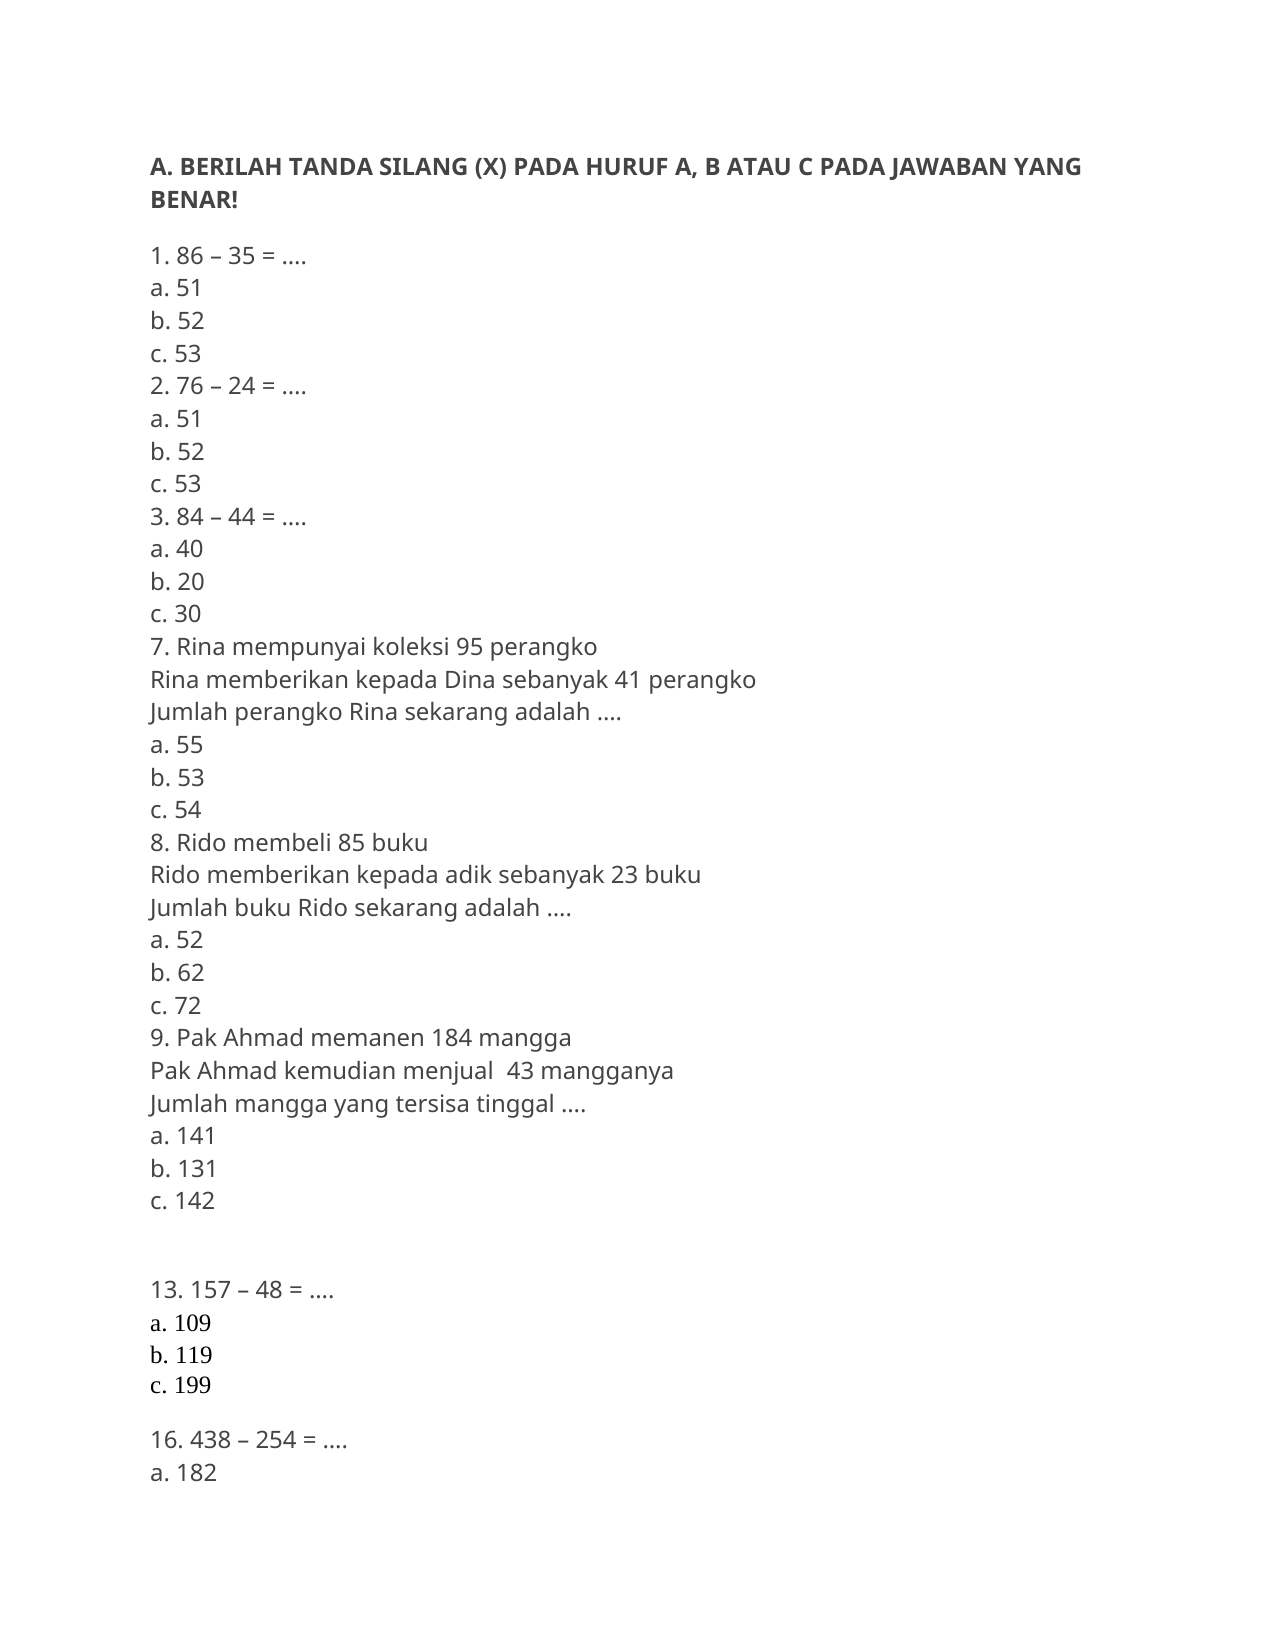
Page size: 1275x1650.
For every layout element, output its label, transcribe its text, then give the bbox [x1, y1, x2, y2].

text 9. Pak Ahmad memanen 184 mangga Pak Ahmad kemudian menjual 43 mangganya Jumlah mangga yang tersisa tinggal …. a. 141 b. 131 c. 142 [150, 1021, 1125, 1217]
text A. BERILAH TANDA SILANG (X) PADA HURUF A, B ATAU C PADA JAWABAN YANG BENAR! [150, 150, 1125, 215]
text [150, 1423, 1125, 1488]
text 2. 76 – 24 = …. a. 51 b. 52 c. 53 [150, 369, 1125, 499]
text 8. Rido membeli 85 buku Rido memberikan kepada adik sebanyak 23 buku Jumlah buku Rido sekarang adalah …. a. 52 b. 62 c. 72 [150, 826, 1125, 1021]
text 3. 84 – 44 = …. a. 40 b. 20 c. 30 [150, 499, 1125, 630]
text 7. Rina mempunyai koleksi 95 perangko Rina memberikan kepada Dina sebanyak 41 perangko Jumlah perangko Rina sekarang adalah …. a. 55 b. 53 c. 54 [150, 630, 1125, 826]
text 13. 157 – 48 = …. a. 109 b. 119 c. 199 [150, 1273, 1125, 1399]
text 1. 86 – 35 = …. a. 51 b. 52 c. 53 [150, 239, 1125, 369]
